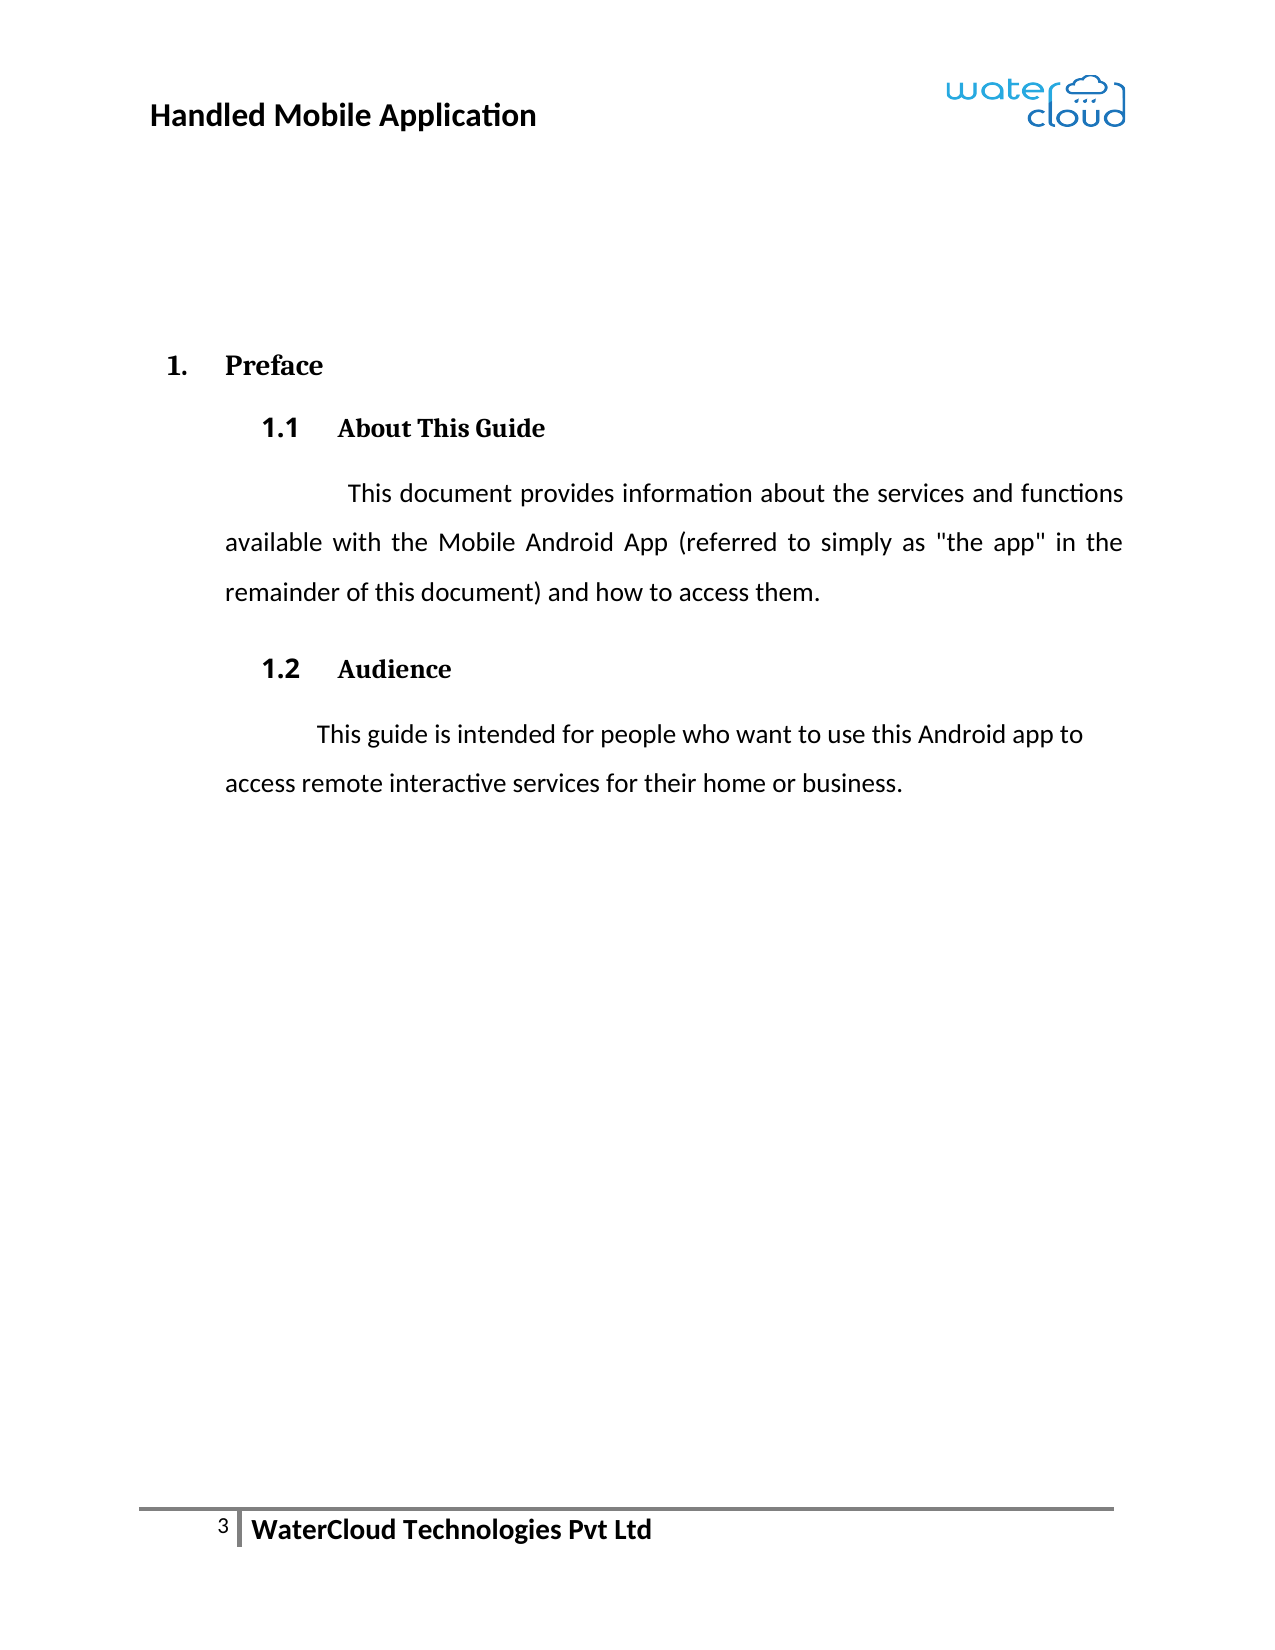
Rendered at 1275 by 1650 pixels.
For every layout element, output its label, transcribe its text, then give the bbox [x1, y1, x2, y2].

list This document provides information about the services and functions available with the Mobile Android App (referred to simply as "the app" in the remainder of this document) and how to access them. [225, 476, 1125, 608]
picture [946, 75, 1125, 127]
subtitle Audience [300, 649, 1125, 686]
subtitle About This Guide [300, 409, 1125, 446]
list This guide is intended for people who want to use this Android app to access remote interactive services for their home or business. [225, 717, 1125, 799]
subtitle Preface [187, 349, 1125, 383]
